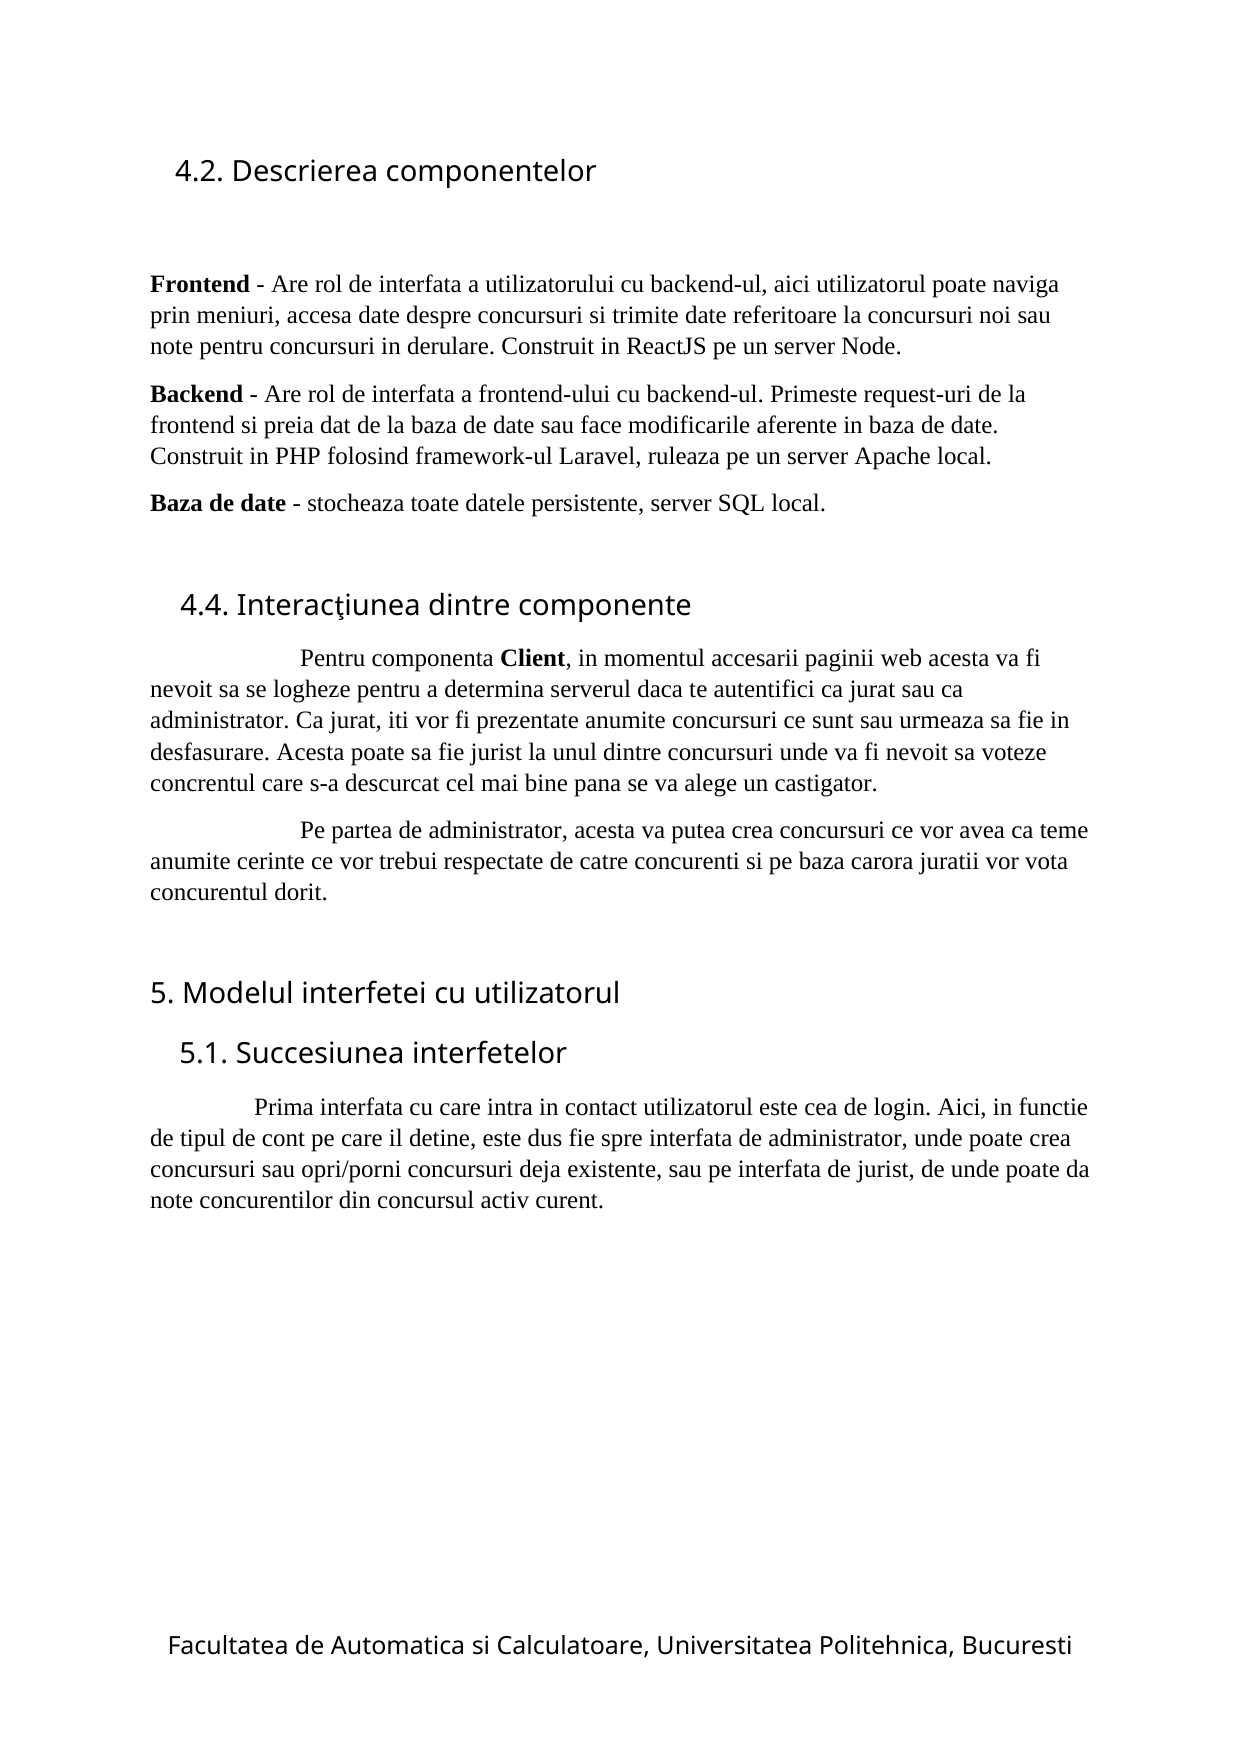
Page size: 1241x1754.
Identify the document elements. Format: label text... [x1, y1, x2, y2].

text Prima interfata cu care intra in contact utilizatorul este cea de login. Aici, in functie de tipul de cont pe care il detine, este dus fie spre interfata de administrator, unde poate crea concursuri sau opri/porni concursuri deja existente, sau pe interfata de jurist, de unde poate da note concurentilor din concursul activ curent. [150, 1092, 1090, 1214]
text 5. Modelul interfetei cu utilizatorul [150, 973, 1090, 1012]
text Baza de date - stocheaza toate datele persistente, server SQL local. [150, 488, 1090, 517]
text Backend - Are rol de interfata a frontend-ului cu backend-ul. Primeste request-uri de la frontend si preia dat de la baza de date sau face modificarile aferente in baza de date. Construit in PHP folosind framework-ul Laravel, ruleaza pe un server Apache local. [150, 379, 1090, 469]
text 4.4. Interacţiunea dintre componente [150, 584, 1090, 624]
text Pentru componenta Client, in momentul accesarii paginii web acesta va fi nevoit sa se logheze pentru a determina serverul daca te autentifici ca jurat sau ca administrator. Ca jurat, iti vor fi prezentate anumite concursuri ce sunt sau urmeaza sa fie in desfasurare. Acesta poate sa fie jurist la unul dintre concursuri unde va fi nevoit sa voteze concrentul care s-a descurcat cel mai bine pana se va alege un castigator. [150, 643, 1090, 796]
text 4.2. Descrierea componentelor [150, 150, 1090, 190]
text Frontend - Are rol de interfata a utilizatorului cu backend-ul, aici utilizatorul poate naviga prin meniuri, accesa date despre concursuri si trimite date referitoare la concursuri noi sau note pentru concursuri in derulare. Construit in ReactJS pe un server Node. [150, 269, 1090, 360]
text 5.1. Succesiunea interfetelor [150, 1032, 1090, 1072]
text Pe partea de administrator, acesta va putea crea concursuri ce vor avea ca teme anumite cerinte ce vor trebui respectate de catre concurenti si pe baza carora juratii vor vota concurentul dorit. [150, 815, 1090, 906]
